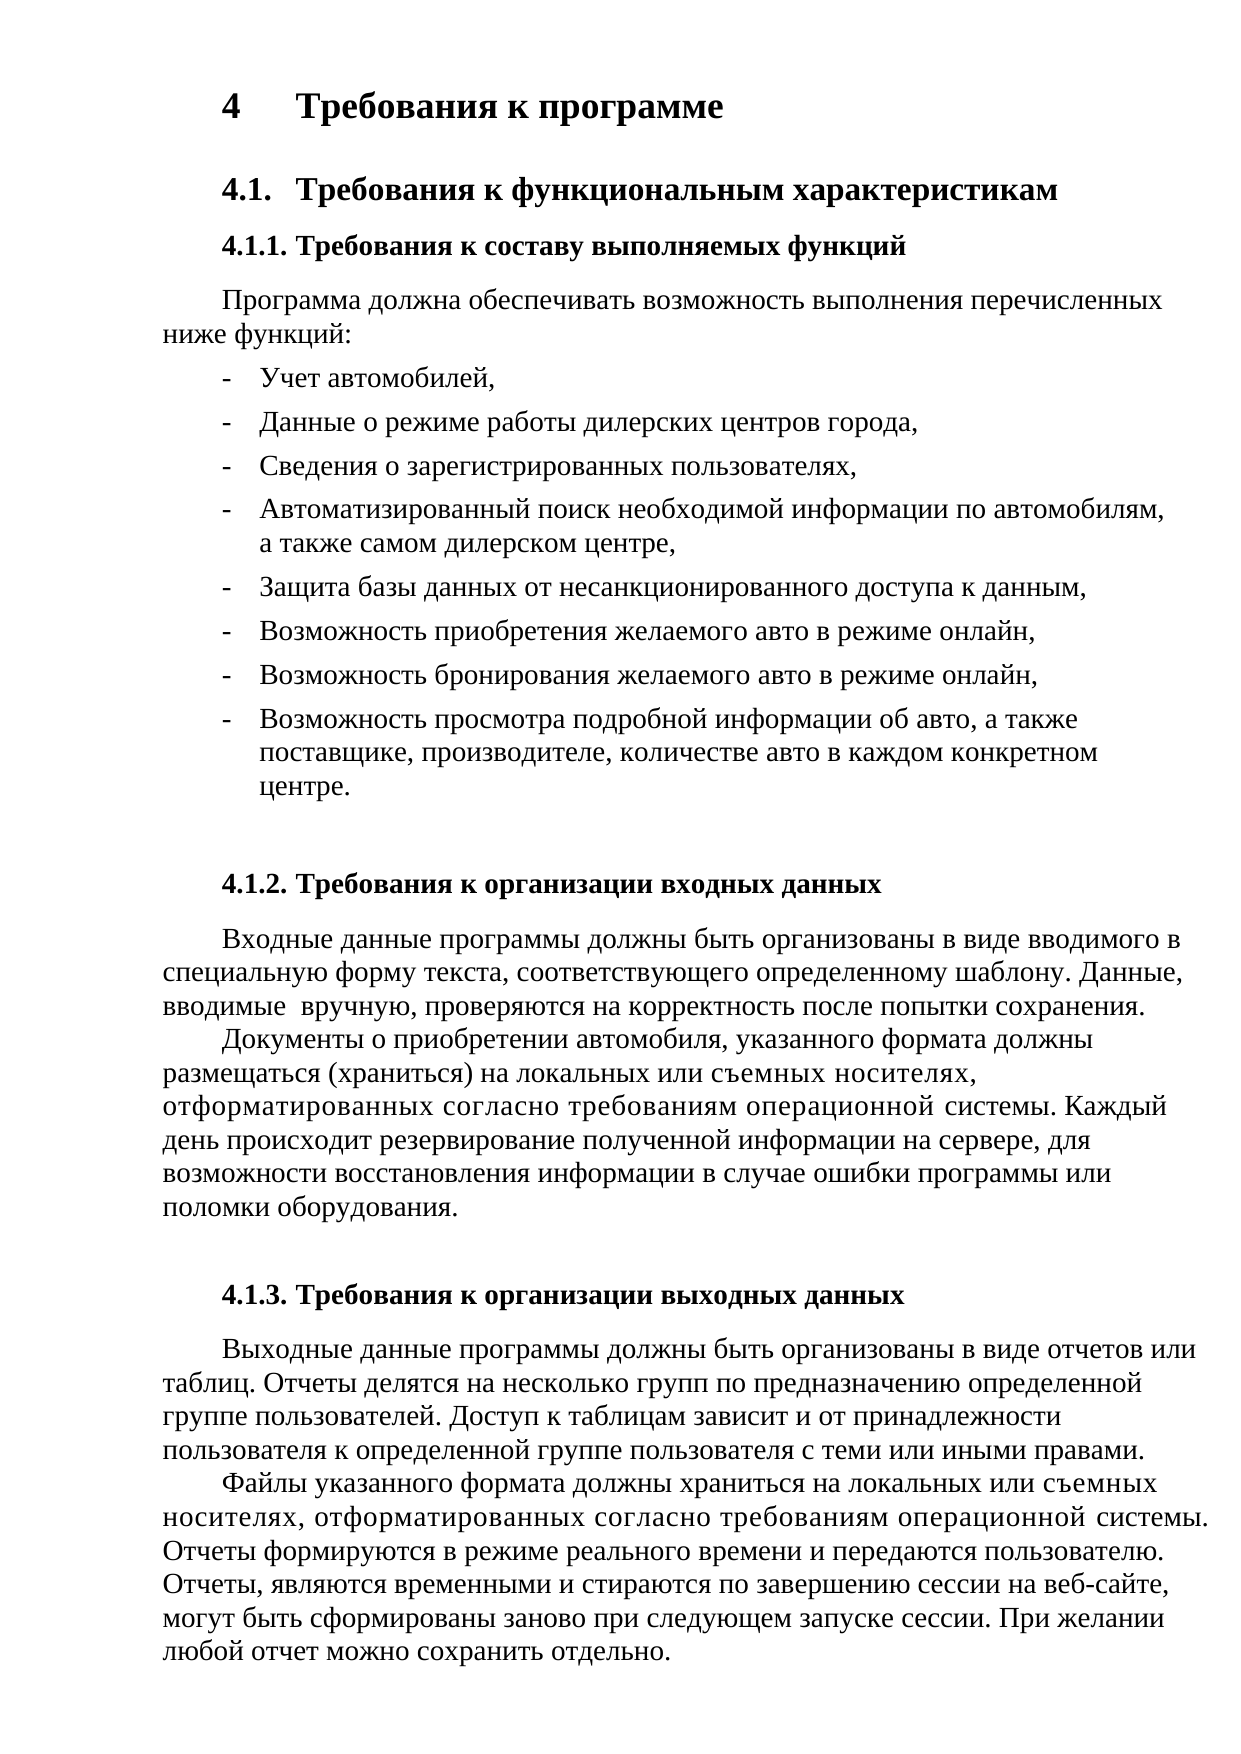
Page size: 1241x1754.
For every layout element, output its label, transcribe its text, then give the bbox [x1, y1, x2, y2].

title Требования к организации входных данных [222, 866, 1181, 900]
title Защита базы данных от несанкционированного доступа к данным, [222, 569, 1181, 603]
text Документы о приобретении автомобиля, указанного формата должны размещаться (храниться) на локальных или съемных носителях, отформатированных согласно требованиям операционной системы. Каждый день происходит резервирование полученной информации на сервере, для возможности восстановления информации в случае ошибки программы или поломки оборудования. [162, 1021, 1211, 1223]
title Данные о режиме работы дилерских центров города, [222, 404, 1181, 437]
title Требования к программе [222, 84, 1181, 127]
title Требования к организации выходных данных [222, 1277, 1181, 1311]
title Требования к составу выполняемых функций [222, 228, 1181, 261]
title Возможность просмотра подробной информации об авто, а также поставщике, производителе, количестве авто в каждом конкретном центре. [222, 701, 1181, 802]
title Автоматизированный поиск необходимой информации по автомобилям, а также самом дилерском центре, [222, 492, 1181, 559]
text Выходные данные программы должны быть организованы в виде отчетов или таблиц. Отчеты делятся на несколько групп по предназначению определенной группе пользователей. Доступ к таблицам зависит и от принадлежности пользователя к определенной группе пользователя с теми или иными правами. [162, 1331, 1211, 1466]
title Требования к функциональным характеристикам [222, 169, 1181, 207]
title Сведения о зарегистрированных пользователях, [222, 448, 1181, 481]
title Учет автомобилей, [222, 360, 1181, 393]
text Входные данные программы должны быть организованы в виде вводимого в специальную форму текста, соответствующего определенному шаблону. Данные, вводимые вручную, проверяются на корректность после попытки сохранения. [162, 921, 1211, 1021]
title Программа должна обеспечивать возможность выполнения перечисленных ниже функций: [162, 282, 1181, 349]
title Возможность бронирования желаемого авто в режиме онлайн, [222, 657, 1181, 691]
text Файлы указанного формата должны храниться на локальных или съемных носителях, отформатированных согласно требованиям операционной системы. Отчеты формируются в режиме реального времени и передаются пользователю. Отчеты, являются временными и стираются по завершению сессии на веб-сайте, могут быть сформированы заново при следующем запуске сессии. При желании любой отчет можно сохранить отдельно. [162, 1466, 1211, 1667]
title Возможность приобретения желаемого авто в режиме онлайн, [222, 613, 1181, 647]
